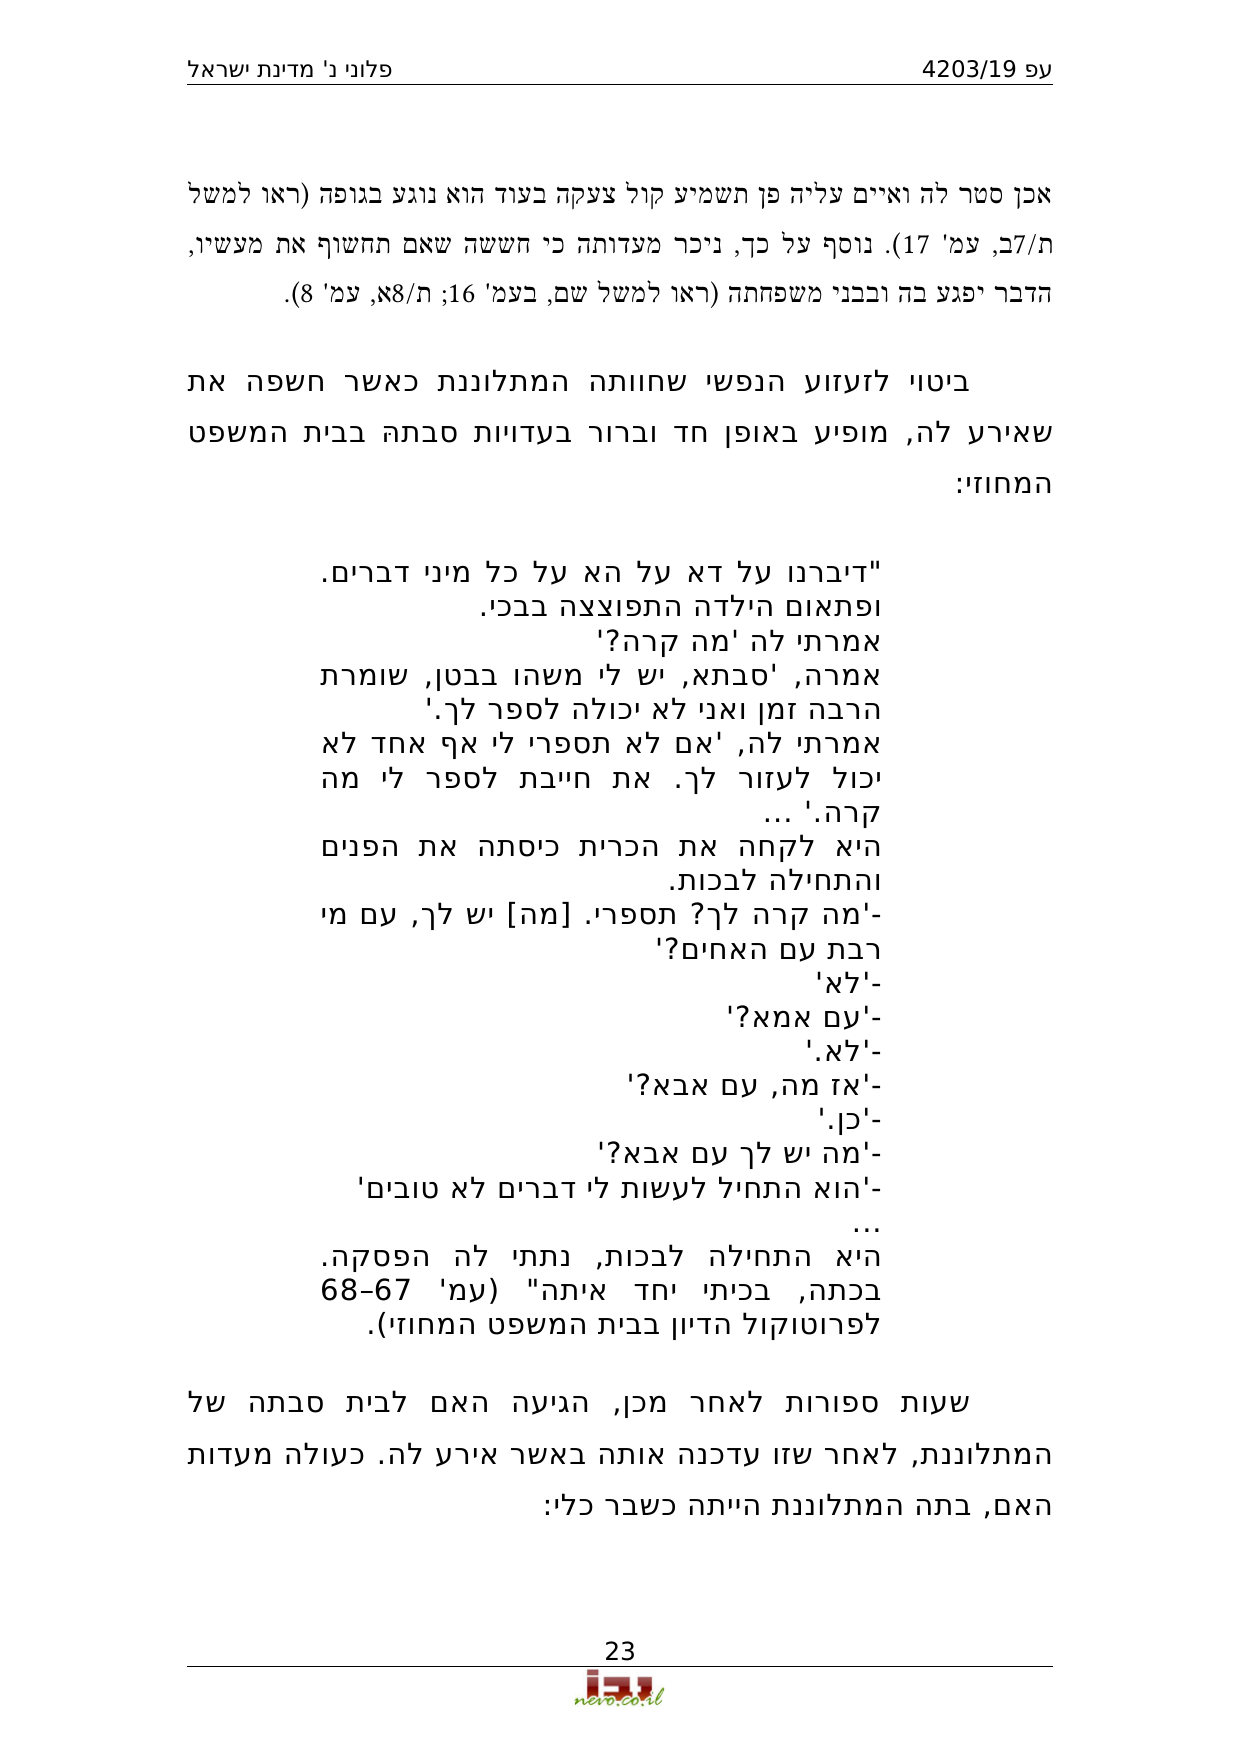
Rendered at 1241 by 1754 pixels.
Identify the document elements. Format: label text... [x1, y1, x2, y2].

text ביטוי לזעזוע הנפשי שחוותה המתלוננת כאשר חשפה את שאירע לה, מופיע באופן חד וברור בעדויות סבתהּ בבית המשפט המחוזי: [187, 364, 1053, 501]
text -'הוא התחיל לעשות לי דברים לא טובים' [320, 1171, 882, 1205]
text -'מה יש לך עם אבא?' [320, 1136, 882, 1171]
text -'לא.' [320, 1034, 882, 1068]
text ... [320, 1205, 882, 1239]
text -'כן.' [320, 1102, 882, 1136]
text אמרתי לה 'מה קרה?' [320, 623, 882, 658]
text -'אז מה, עם אבא?' [320, 1068, 882, 1102]
picture [574, 1669, 666, 1707]
text -'מה קרה לך? תספרי. [מה] יש לך, עם מי רבת עם האחים?' [320, 897, 882, 966]
text שעות ספורות לאחר מכן, הגיעה האם לבית סבתה של המתלוננת, לאחר שזו עדכנה אותה באשר אירע לה. כעולה מעדות האם, בתה המתלוננת הייתה כשבר כלי: [187, 1385, 1053, 1522]
text -'עם אמא?' [320, 1000, 882, 1034]
text היא לקחה את הכרית כיסתה את הפנים והתחילה לבכות. [320, 829, 882, 897]
text "דיברנו על דא על הא על כל מיני דברים. ופתאום הילדה התפוצצה בבכי. [320, 555, 882, 623]
text אמרה, 'סבתא, יש לי משהו בבטן, שומרת הרבה זמן ואני לא יכולה לספר לך.' [320, 658, 882, 726]
text אמרתי לה, 'אם לא תספרי לי אף אחד לא יכול לעזור לך. את חייבת לספר לי מה קרה.' ... [320, 726, 882, 829]
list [187, 177, 1053, 310]
text היא התחילה לבכות, נתתי לה הפסקה. בכתה, בכיתי יחד איתה" (עמ' 67–68 לפרוטוקול הדיון בבית המשפט המחוזי). [320, 1239, 882, 1342]
text -'לא' [320, 966, 882, 1000]
